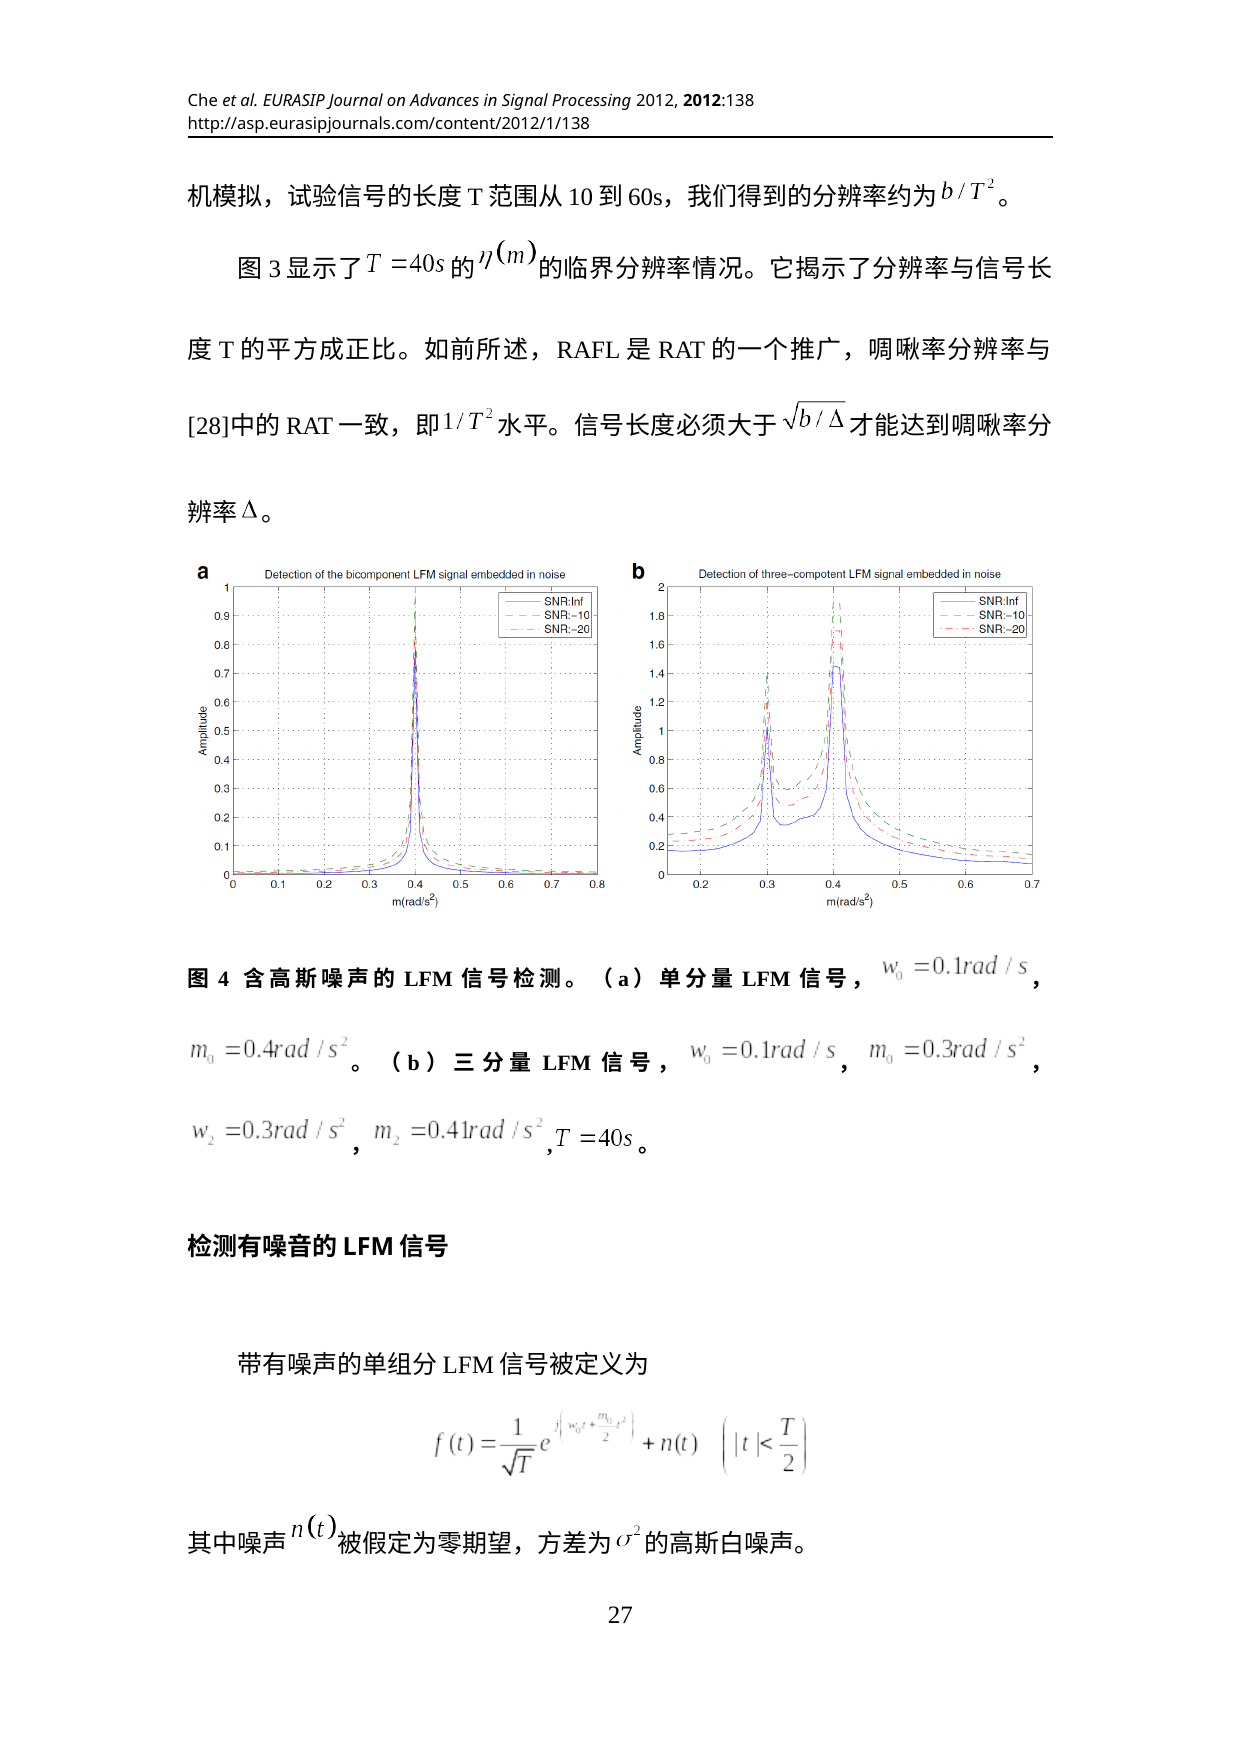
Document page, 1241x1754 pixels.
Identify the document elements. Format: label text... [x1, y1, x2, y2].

text 检测有噪音的LFM信号 [187, 1212, 1053, 1277]
text 图3显示了的的临界分辨率情况。它揭示了分辨率与信号长度T的平方成正比。如前所述，RAFL是RAT的一个推广，啁啾率分辨率与[28]中的RAT一致，即水平。信号长度必须大于才能达到啁啾率分辨率。 [187, 234, 1053, 543]
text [187, 160, 1053, 225]
text 其中噪声被假定为零期望，方差为的高斯白噪声。 [187, 1509, 1053, 1574]
text 图4 含高斯噪声的LFM信号检测。（a）单分量LFM信号，，。（b）三分量LFM信号，，，，,。 [187, 949, 1053, 1177]
text 带有噪声的单组分LFM信号被定义为 [187, 1330, 1053, 1395]
picture [187, 552, 1053, 916]
